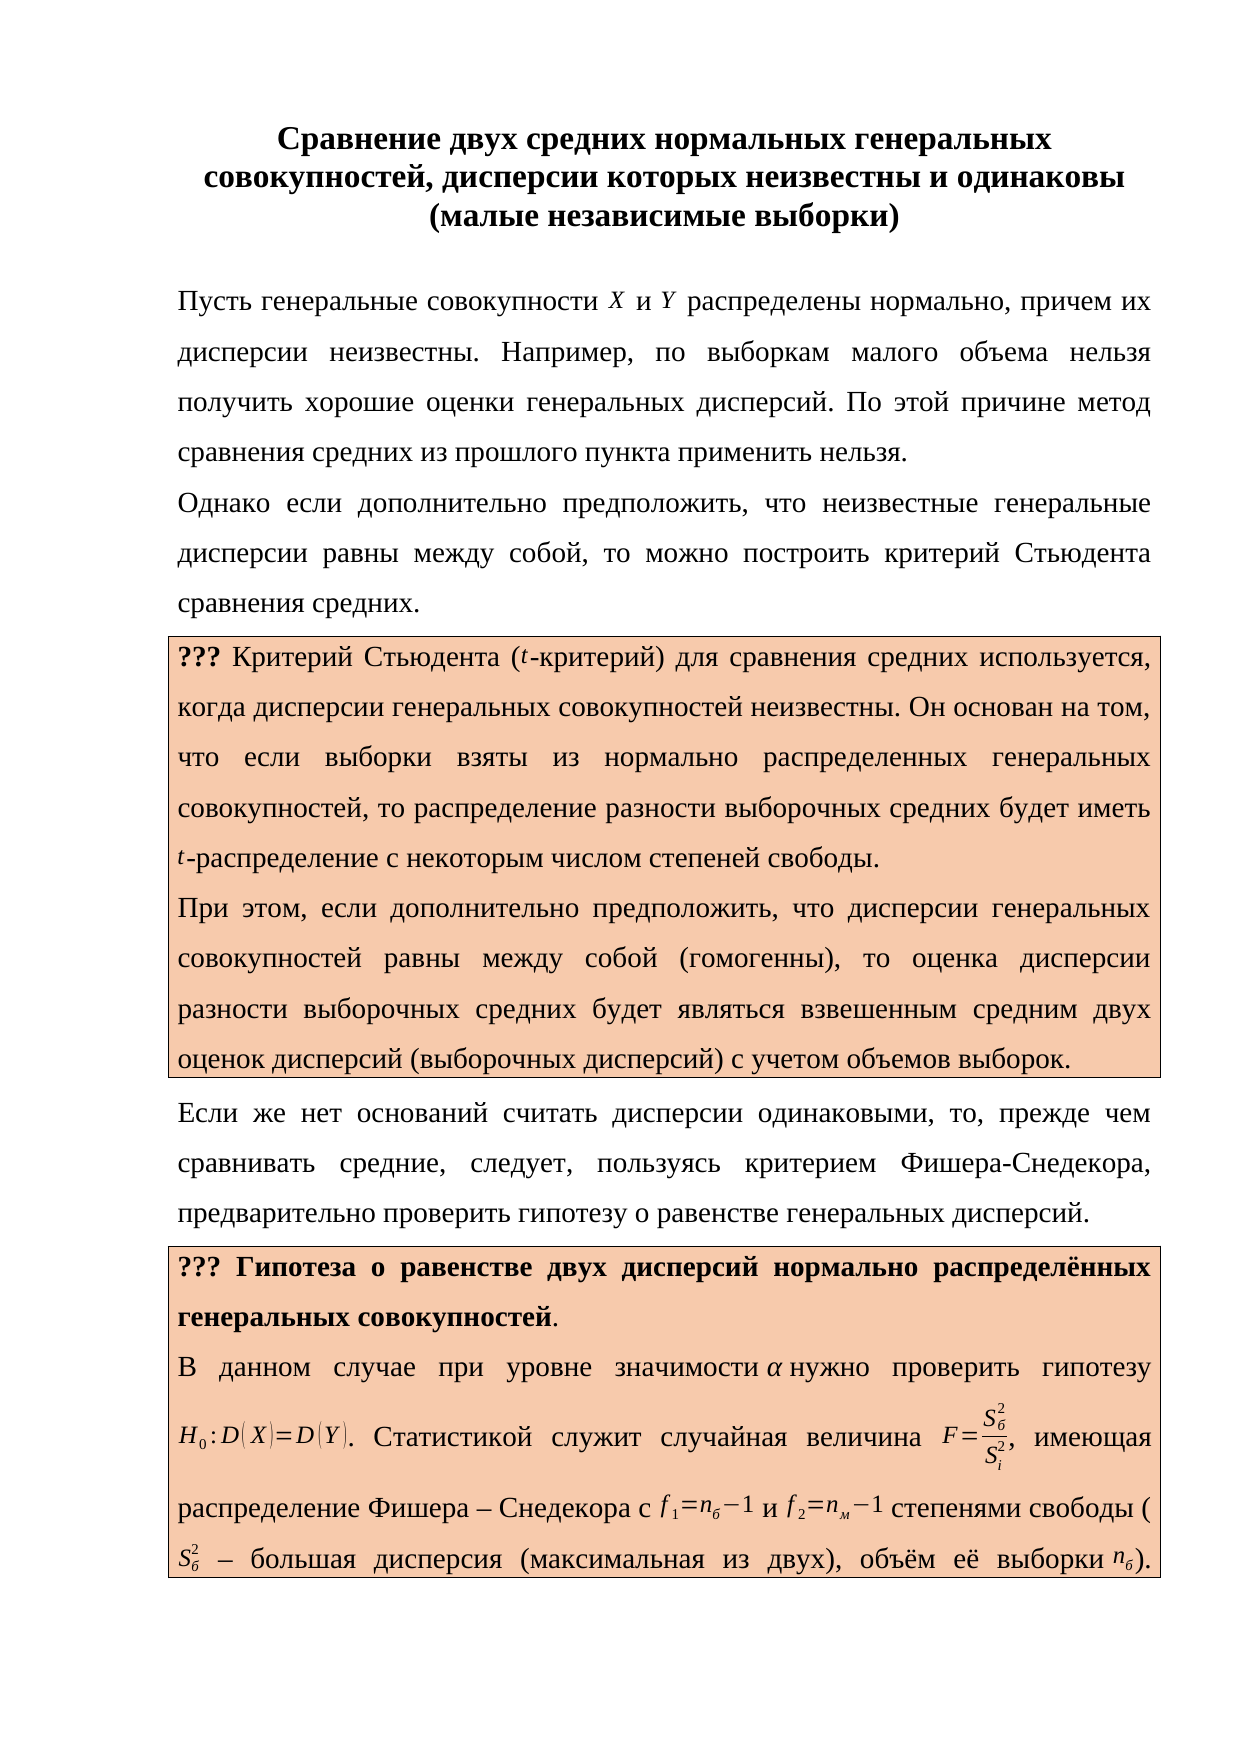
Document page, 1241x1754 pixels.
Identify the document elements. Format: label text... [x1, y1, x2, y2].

text Пусть генеральные совокупности и распределены нормально, причем их дисперсии неизвестны. Например, по выборкам малого объема нельзя получить хорошие оценки генеральных дисперсий. По этой причине метод сравнения средних из прошлого пункта применить нельзя. [177, 283, 1152, 468]
text Если же нет оснований считать дисперсии одинаковыми, то, прежде чем сравнивать средние, следует, пользуясь критерием Фишера-Снедекора, предварительно проверить гипотезу о равенстве генеральных дисперсий. [177, 1095, 1152, 1229]
text Сравнение двух средних нормальных генеральных совокупностей, дисперсии которых неизвестны и одинаковы (малые независимые выборки) [177, 118, 1152, 233]
text Однако если дополнительно предположить, что неизвестные генеральные дисперсии равны между собой, то можно построить критерий Стьюдента сравнения средних. [177, 485, 1152, 619]
text ??? Критерий Стьюдента (-критерий) для сравнения средних используется, когда дисперсии генеральных совокупностей неизвестны. Он основан на том, что если выборки взяты из нормально распределенных генеральных совокупностей, то распределение разности выборочных средних будет иметь -распределение с некоторым числом степеней свободы. [169, 637, 1160, 873]
text При этом, если дополнительно предположить, что дисперсии генеральных совокупностей равны между собой (гомогенны), то оценка дисперсии разности выборочных средних будет являться взвешенным средним двух оценок дисперсий (выборочных дисперсий) с учетом объемов выборок. [169, 887, 1160, 1077]
